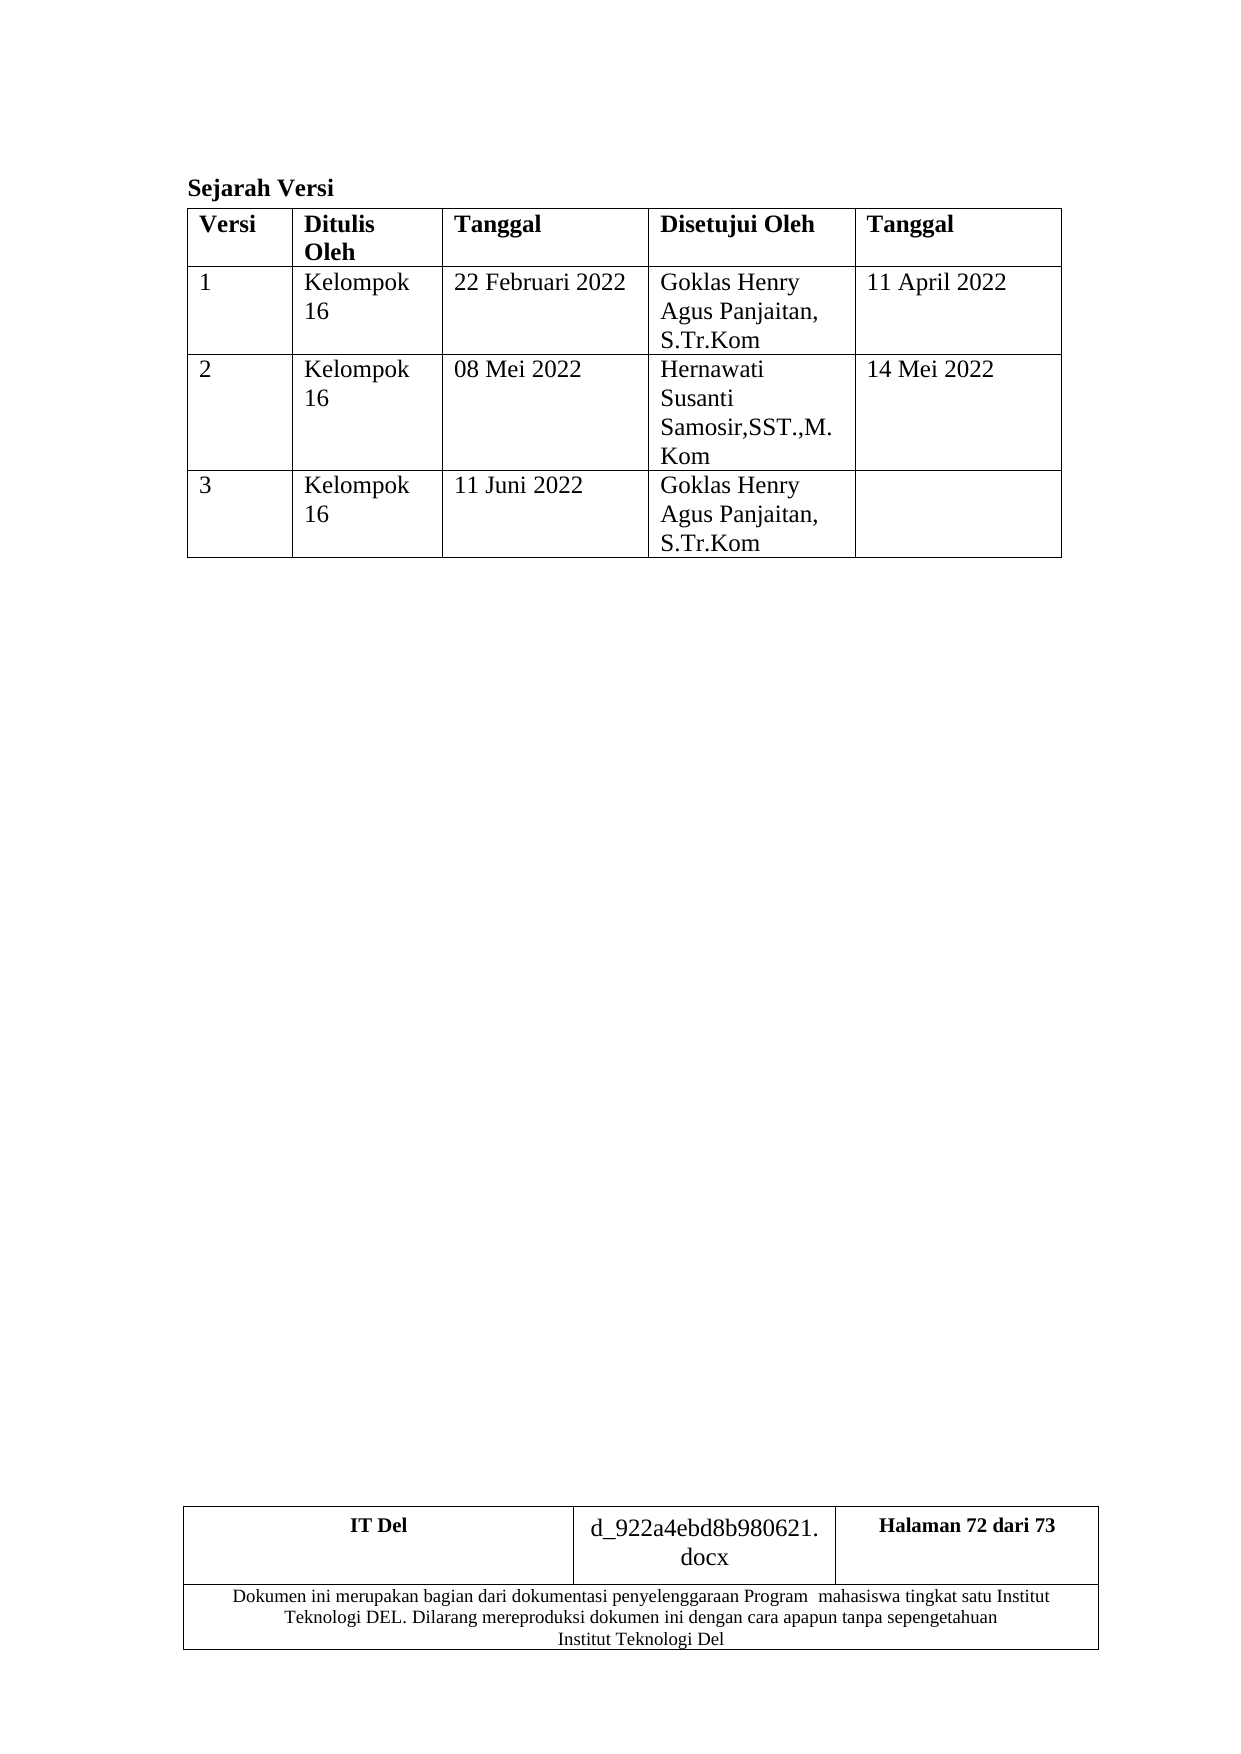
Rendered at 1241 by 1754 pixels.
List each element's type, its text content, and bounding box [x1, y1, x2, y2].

table_cell 14 Mei 2022 [856, 355, 1061, 469]
table_cell 22 Februari 2022 [443, 267, 648, 353]
table_cell Kelompok 16 [293, 267, 442, 353]
table_cell 1 [188, 267, 292, 353]
table_header Ditulis Oleh [293, 209, 442, 266]
table_header Versi [188, 209, 292, 266]
table_header Disetujui Oleh [649, 209, 855, 266]
table_cell Goklas Henry Agus Panjaitan, S.Tr.Kom [649, 267, 855, 353]
table_header Tanggal [856, 209, 1061, 266]
table_cell 2 [188, 355, 292, 469]
table_cell 11 Juni 2022 [443, 471, 648, 557]
subtitle Sejarah Versi [187, 173, 1092, 201]
table_cell Kelompok 16 [293, 471, 442, 557]
table_cell Goklas Henry Agus Panjaitan, S.Tr.Kom [649, 471, 855, 557]
table_header Tanggal [443, 209, 648, 266]
table_cell Hernawati Susanti Samosir,SST.,M.Kom [649, 355, 855, 469]
table_cell 11 April 2022 [856, 267, 1061, 353]
table_cell Kelompok 16 [293, 355, 442, 469]
table_cell 3 [188, 471, 292, 557]
table_cell [856, 471, 1061, 557]
table_cell 08 Mei 2022 [443, 355, 648, 469]
